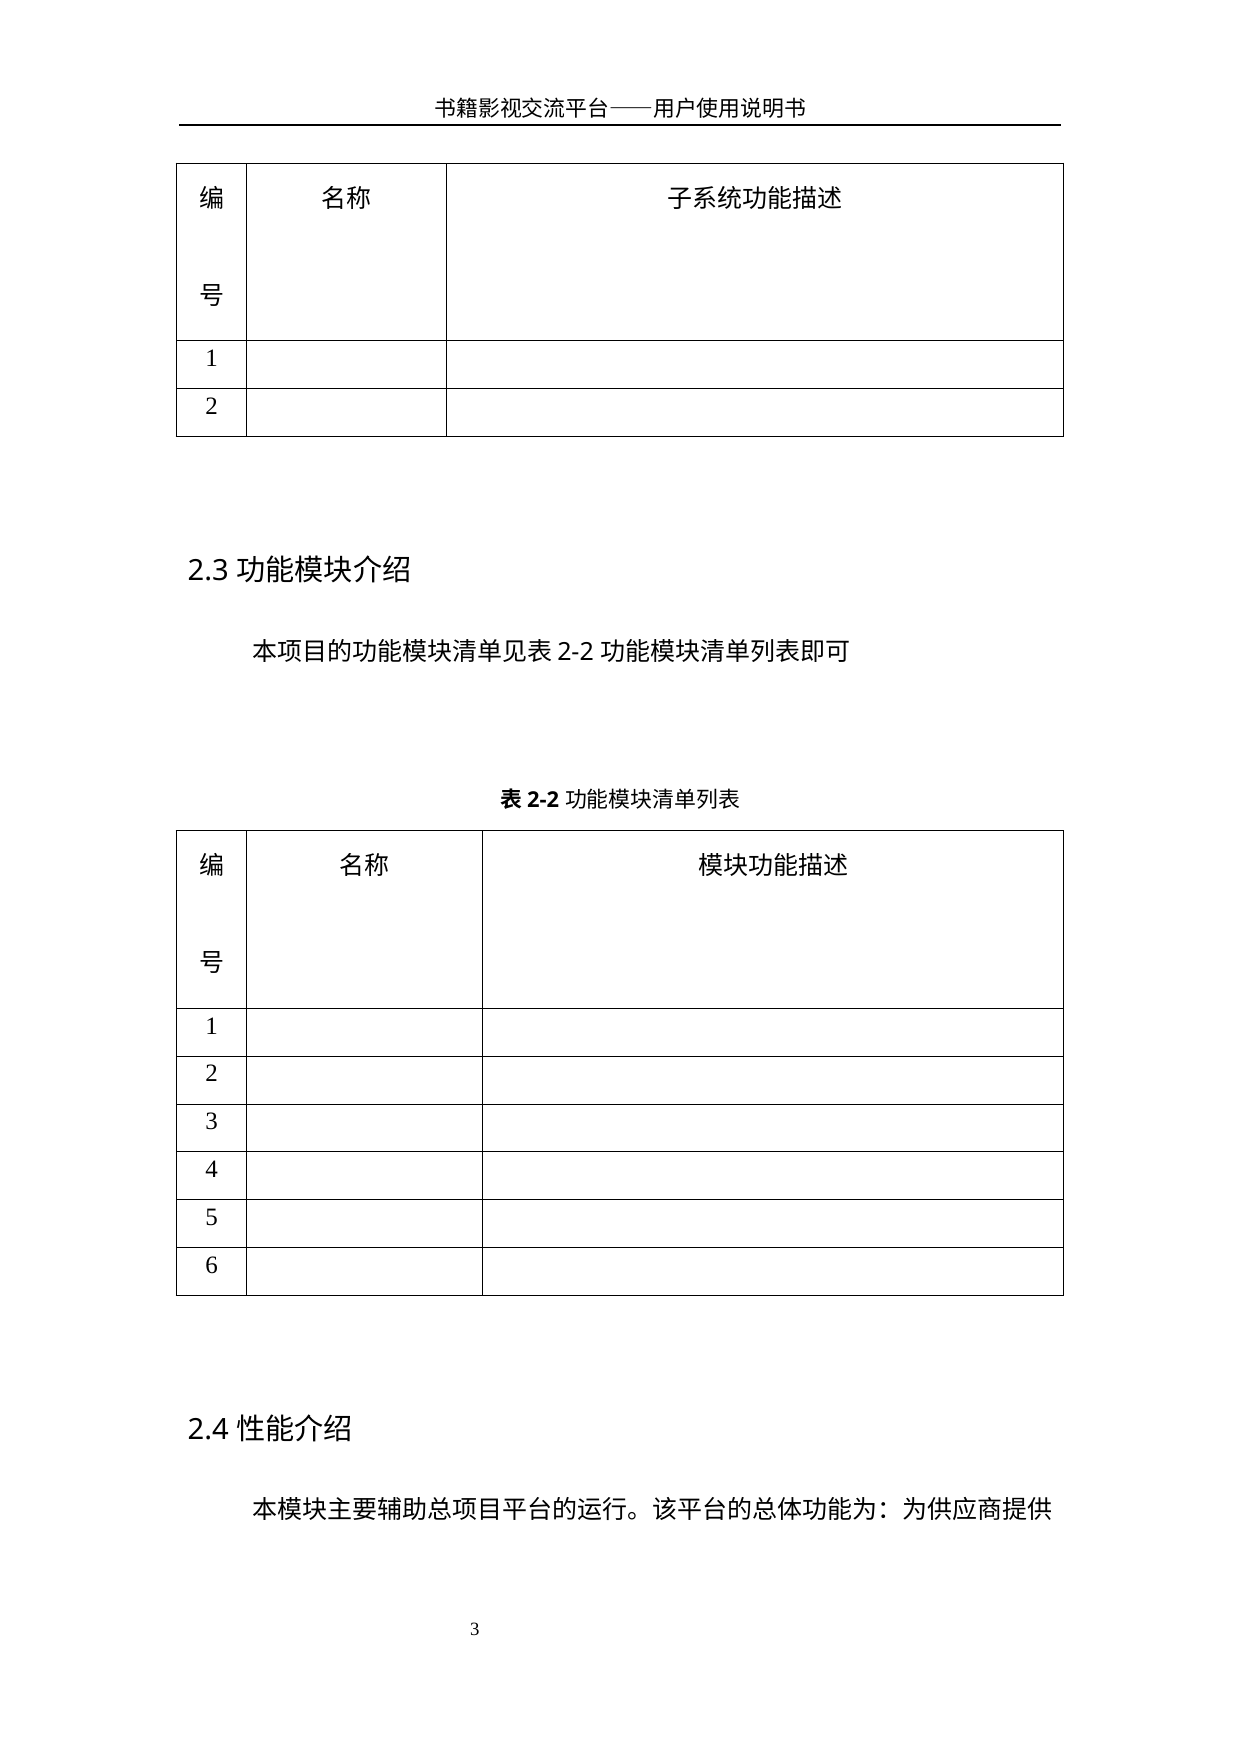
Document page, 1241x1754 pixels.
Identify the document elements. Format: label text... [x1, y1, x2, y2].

table_cell [483, 1057, 1063, 1103]
text 表2-2 功能模块清单列表 [187, 782, 1053, 814]
table_header 名称 [247, 164, 446, 340]
table_cell [447, 341, 1063, 388]
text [208, 1475, 1053, 1540]
table_cell [247, 341, 446, 388]
table_cell 6 [177, 1248, 246, 1295]
table_header 模块功能描述 [483, 831, 1063, 1008]
table_cell [247, 1152, 482, 1199]
table_cell [483, 1105, 1063, 1151]
table_cell 3 [177, 1105, 246, 1151]
table_cell [483, 1009, 1063, 1056]
text 本项目的功能模块清单见表2-2 功能模块清单列表即可 [208, 617, 1053, 682]
table_header 子系统功能描述 [447, 164, 1063, 340]
table_cell 2 [177, 1057, 246, 1103]
table_header 编号 [177, 831, 246, 1008]
table_header 名称 [247, 831, 482, 1008]
table_cell 1 [177, 1009, 246, 1056]
table_cell [247, 1200, 482, 1247]
table_cell 2 [177, 389, 246, 436]
table_cell 1 [177, 341, 246, 388]
table_cell [247, 389, 446, 436]
table_cell [483, 1200, 1063, 1247]
table_cell [447, 389, 1063, 436]
table_cell [247, 1248, 482, 1295]
table_cell [247, 1105, 482, 1151]
table_cell 5 [177, 1200, 246, 1247]
table_cell [483, 1152, 1063, 1199]
table_header 编号 [177, 164, 246, 340]
table_cell [247, 1057, 482, 1103]
table_cell 4 [177, 1152, 246, 1199]
table_cell [247, 1009, 482, 1056]
table_cell [483, 1248, 1063, 1295]
subtitle 2.3 功能模块介绍 [187, 535, 1053, 600]
subtitle 2.4 性能介绍 [187, 1394, 1053, 1459]
